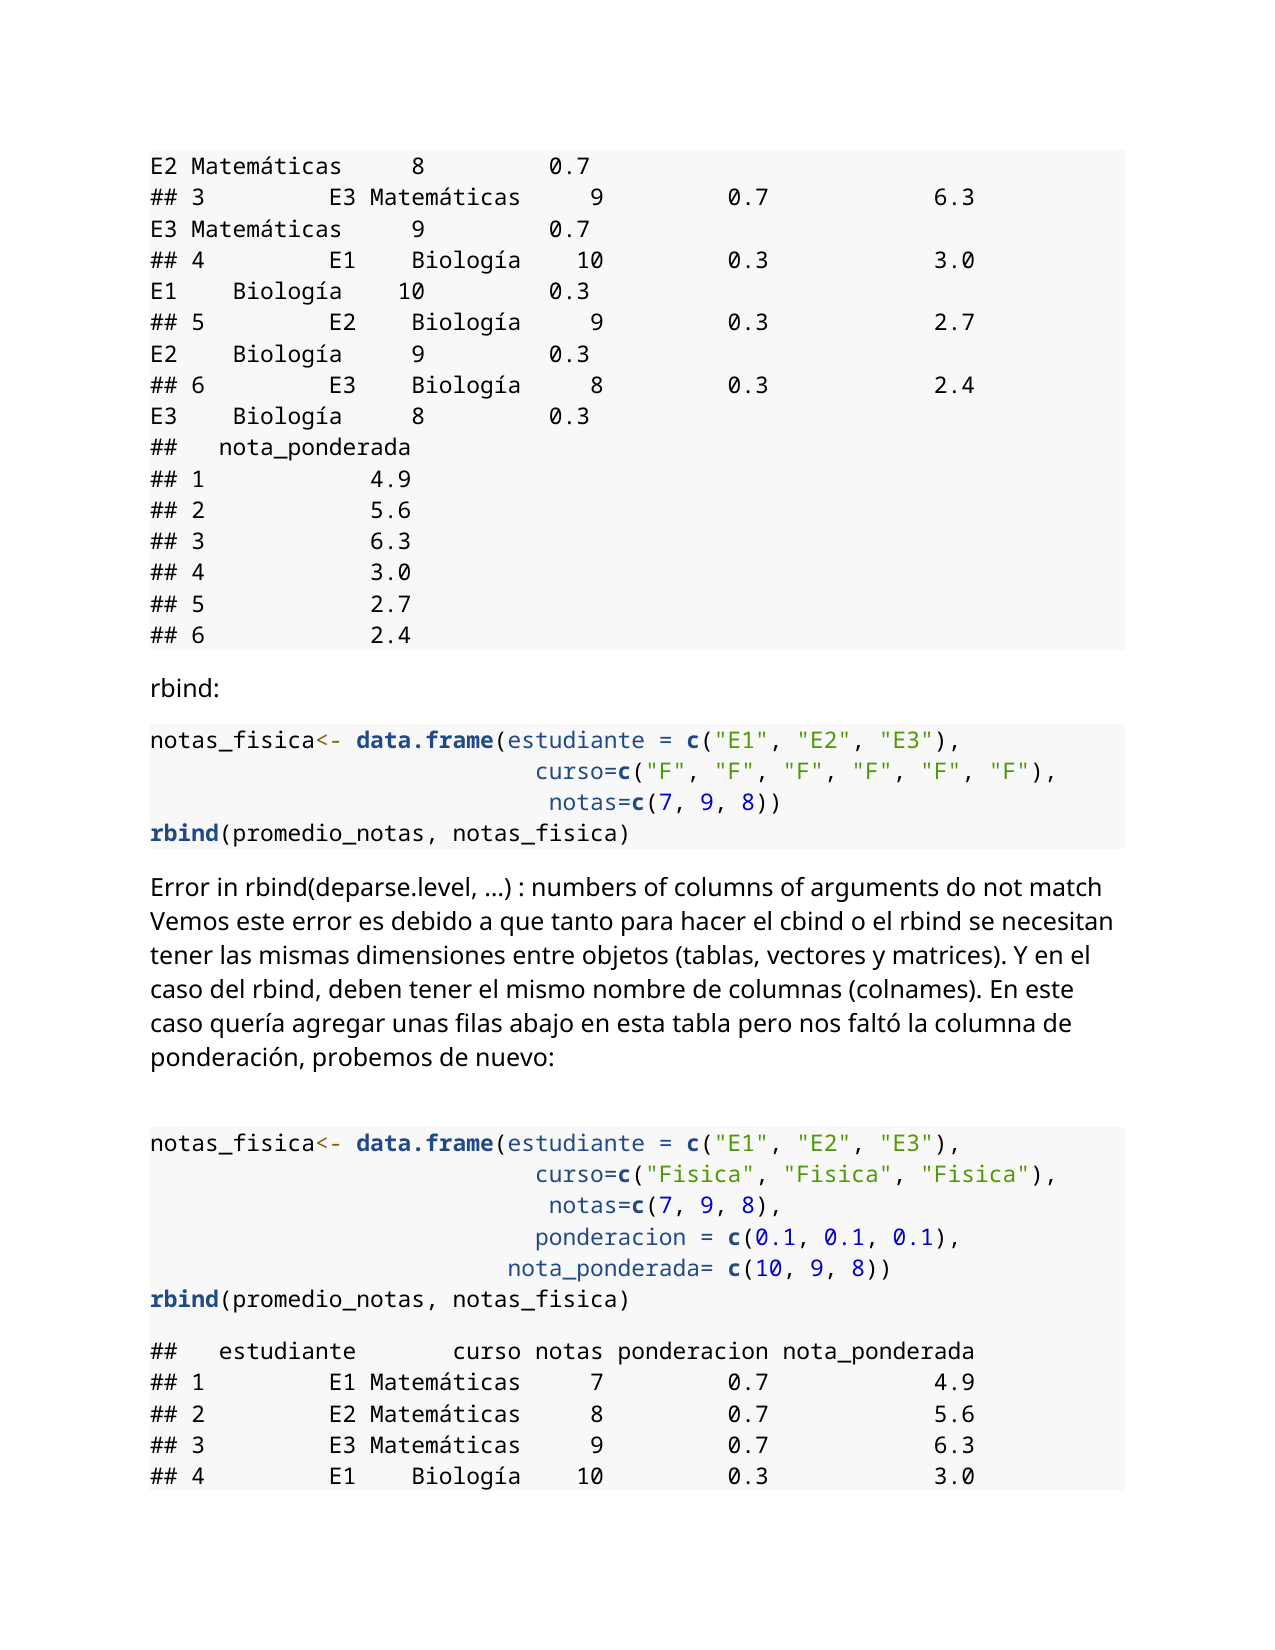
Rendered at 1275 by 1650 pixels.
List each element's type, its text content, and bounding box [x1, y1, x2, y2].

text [150, 150, 1125, 650]
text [150, 1335, 1125, 1491]
text rbind: [150, 671, 1125, 705]
text notas_fisica<- data.frame(estudiante = c("E1", "E2", "E3"), curso=c("Fisica", "Fisica", "Fisica"), notas=c(7, 9, 8), ponderacion = c(0.1, 0.1, 0.1), nota_ponderada= c(10, 9, 8)) rbind(promedio_notas, notas_fisica) [631, 1127, 1125, 1314]
text notas_fisica<- data.frame(estudiante = c("E1", "E2", "E3"), curso=c("F", "F", "F", "F", "F", "F"), notas=c(7, 9, 8)) rbind(promedio_notas, notas_fisica) [150, 724, 1125, 849]
text Error in rbind(deparse.level, …) : numbers of columns of arguments do not match Vemos este error es debido a que tanto para hacer el cbind o el rbind se necesitan tener las mismas dimensiones entre objetos (tablas, vectores y matrices). Y en el caso del rbind, deben tener el mismo nombre de columnas (colnames). En este caso quería agregar unas filas abajo en esta tabla pero nos faltó la columna de ponderación, probemos de nuevo: [150, 869, 1125, 1108]
